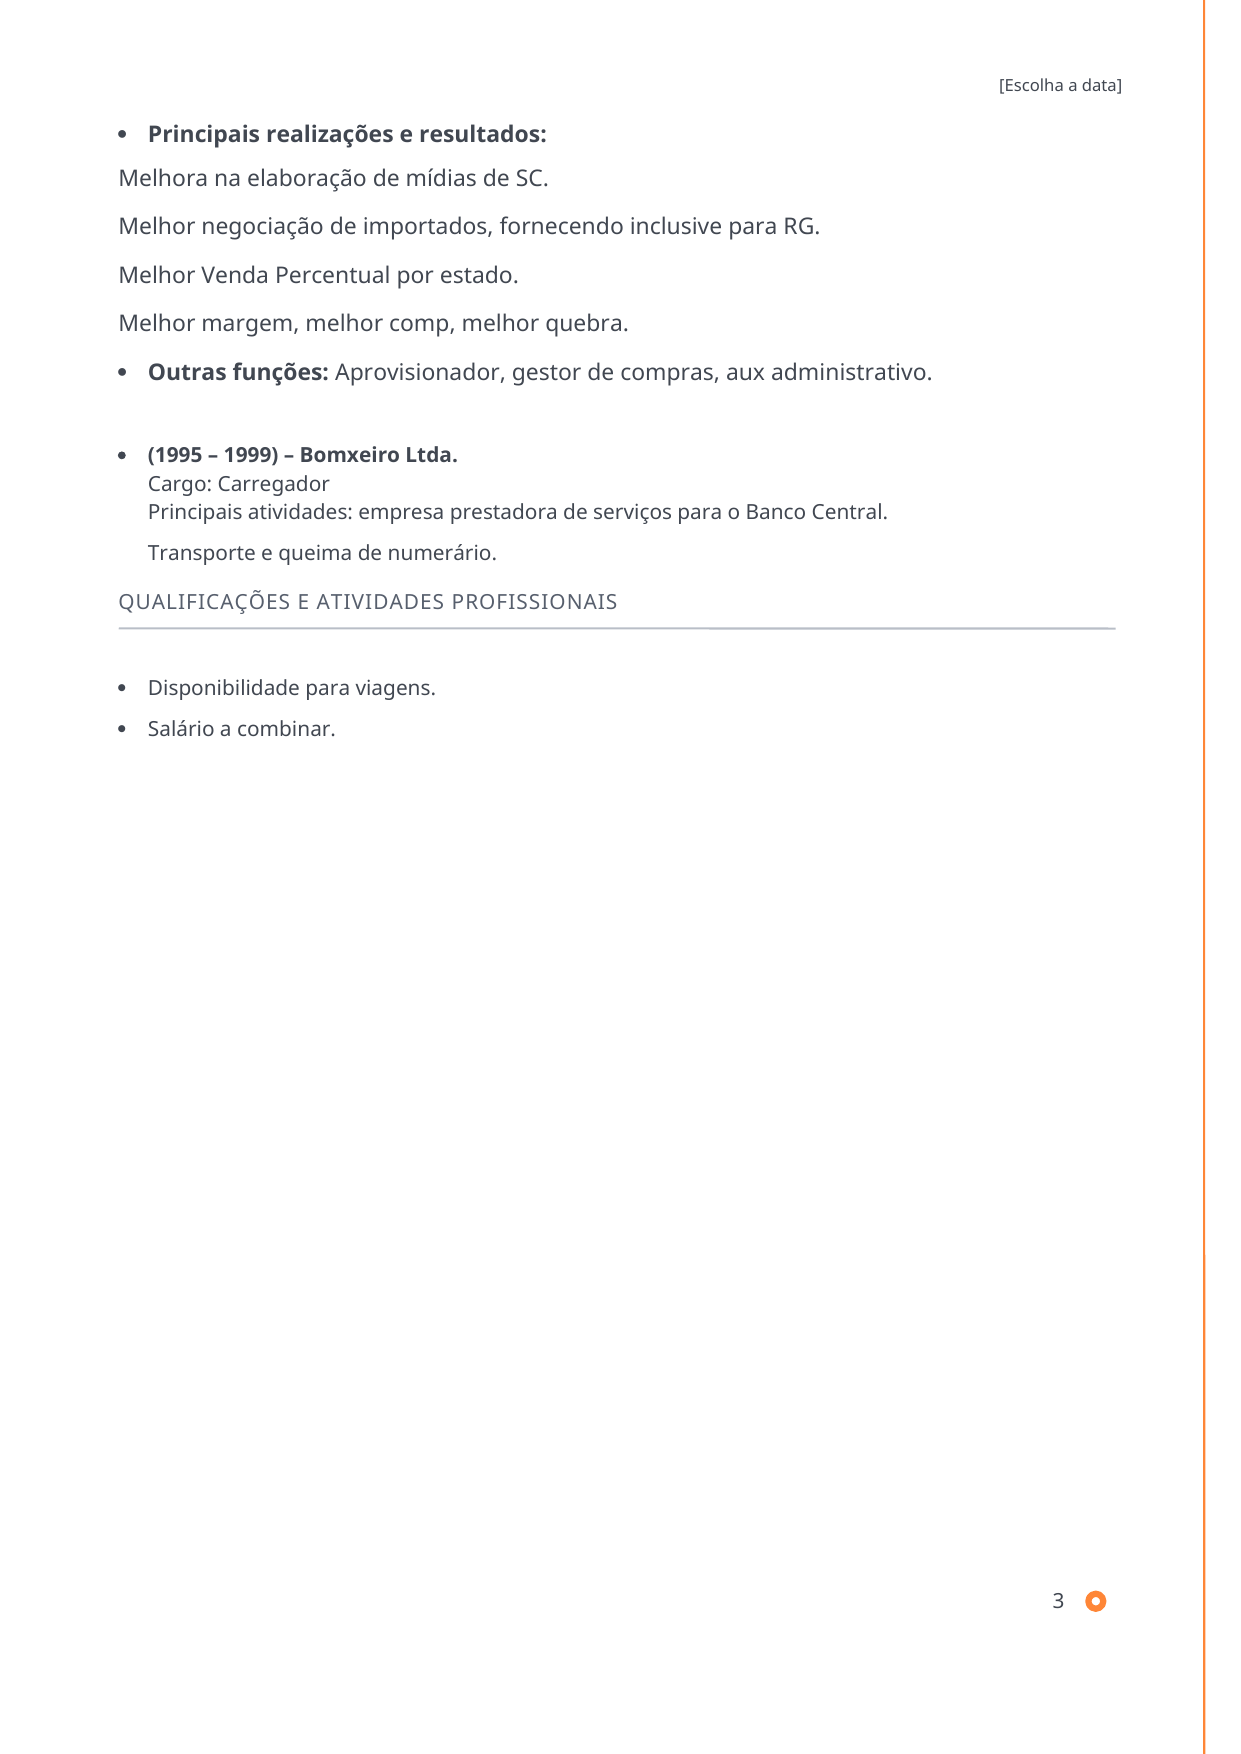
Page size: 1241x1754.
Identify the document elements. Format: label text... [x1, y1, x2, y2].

text Melhor Venda Percentual por estado. [118, 259, 1122, 290]
text Melhor margem, melhor comp, melhor quebra. [118, 307, 1122, 338]
list Salário a combinar. [118, 714, 1122, 742]
list Principais realizações e resultados: [118, 118, 1122, 149]
text Melhor negociação de importados, fornecendo inclusive para RG. [118, 210, 1122, 242]
text QUALIFICAÇÕES E ATIVIDADES PROFISSIONAIS [118, 587, 1122, 616]
list Disponibilidade para viagens. [118, 673, 1122, 701]
list Outras funções: Aprovisionador, gestor de compras, aux administrativo. [118, 356, 1122, 387]
list (1995 – 1999) – Bomxeiro Ltda. Cargo: Carregador Principais atividades: empresa prestadora de serviços para o Banco Central. [118, 440, 1122, 526]
text Melhora na elaboração de mídias de SC. [118, 162, 1122, 193]
list Transporte e queima de numerário. [148, 538, 1122, 567]
